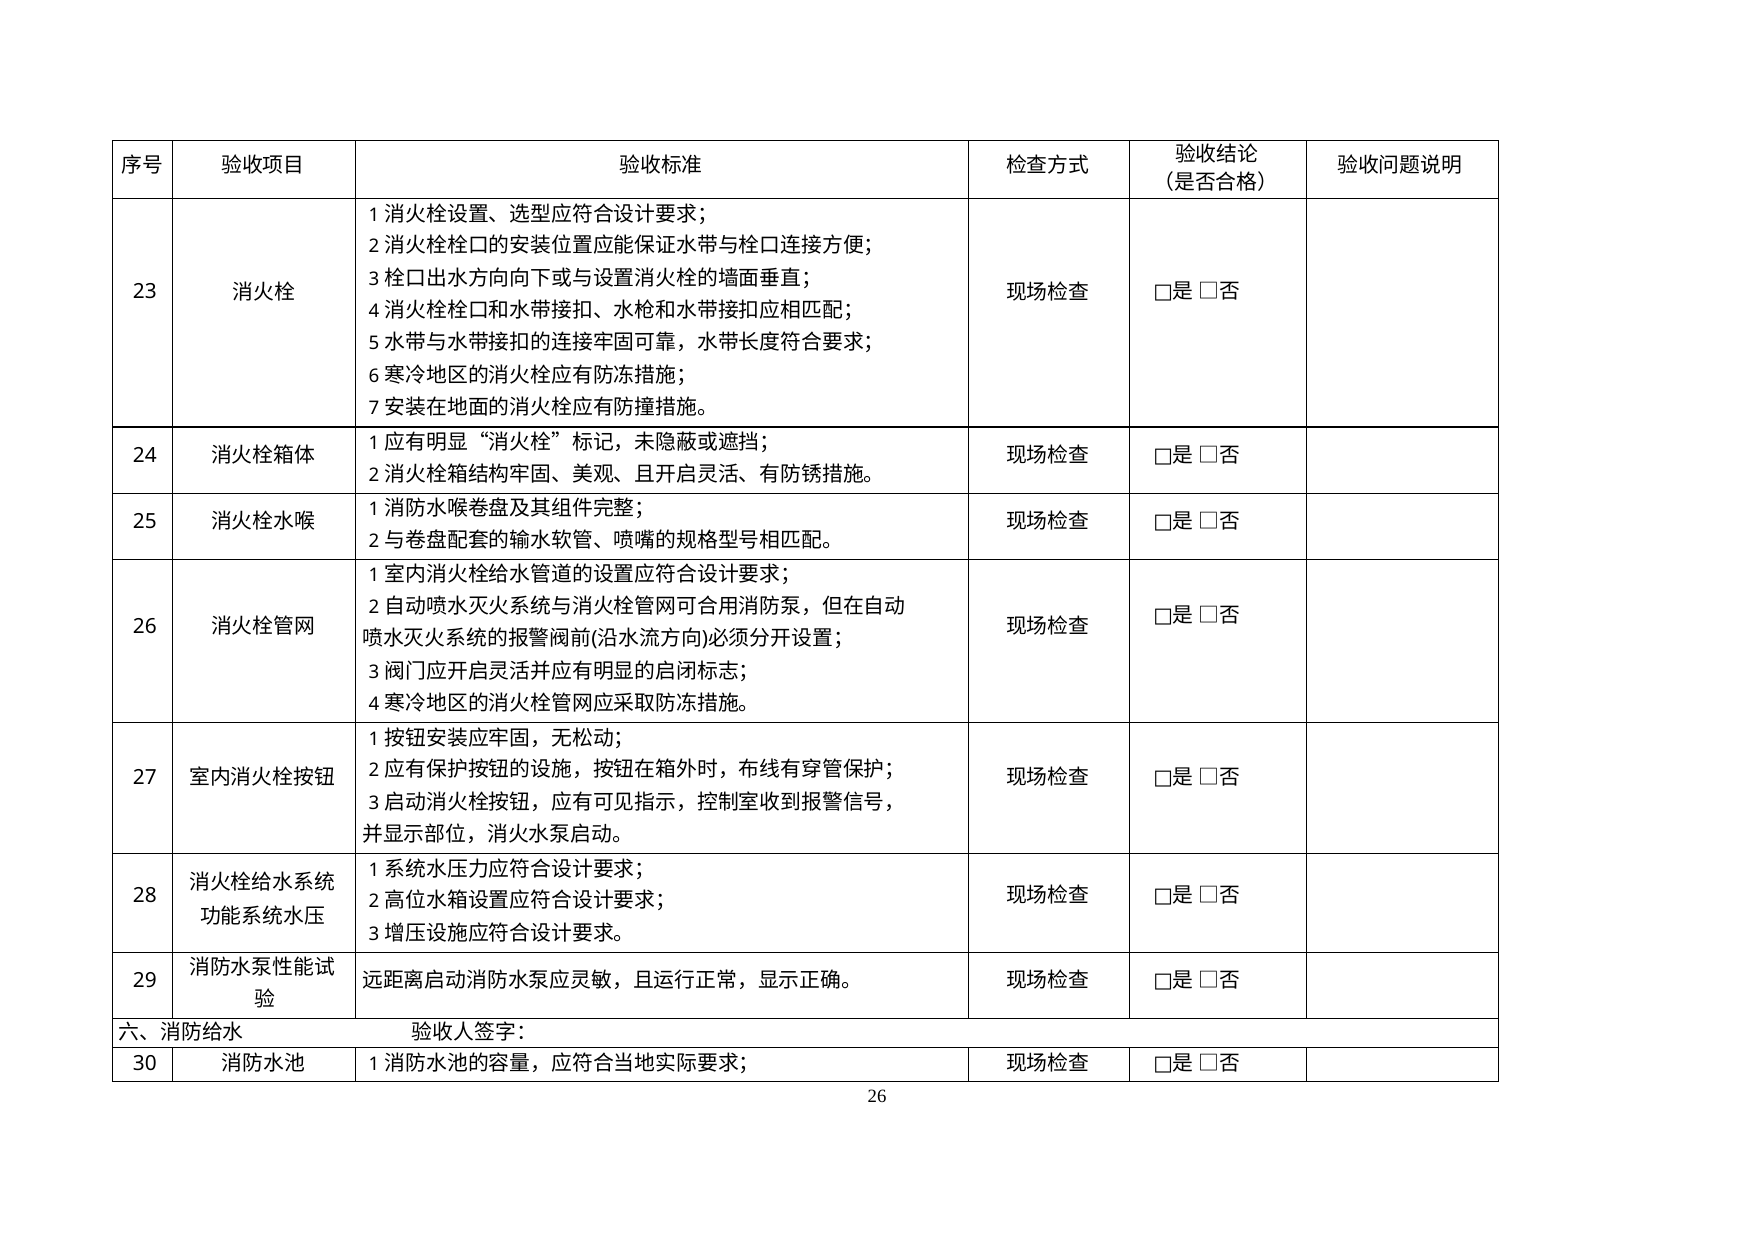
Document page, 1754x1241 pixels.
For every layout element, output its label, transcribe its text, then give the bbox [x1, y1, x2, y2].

text 26 [867, 1086, 1754, 1107]
